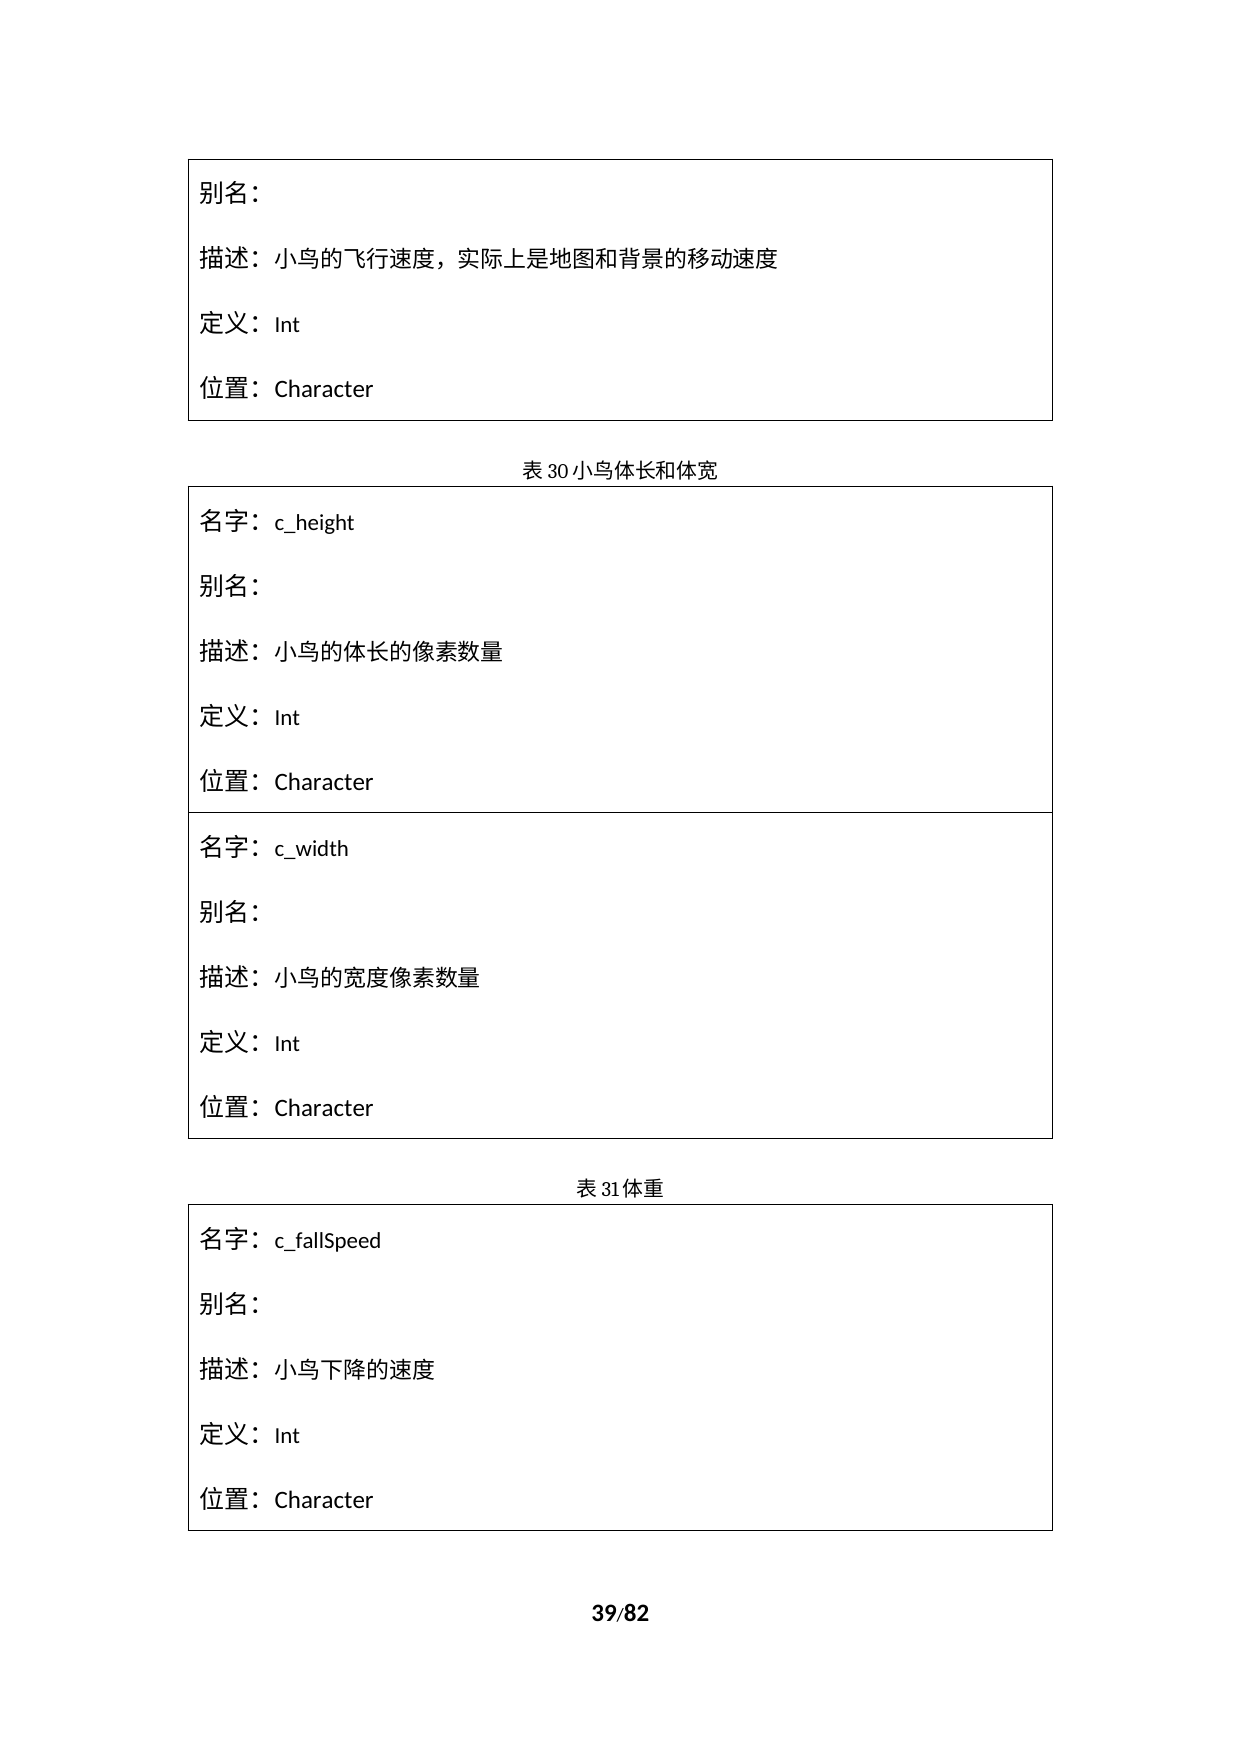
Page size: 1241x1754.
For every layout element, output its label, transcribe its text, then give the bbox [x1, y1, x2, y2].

table_header 名字：c_height 别名： 描述：小鸟的体长的像素数量 定义：Int 位置：Character [189, 487, 1052, 812]
table_cell 名字：c_width 别名： 描述：小鸟的宽度像素数量 定义：Int 位置：Character [189, 813, 1052, 1138]
text 表 31体重 [187, 1171, 1053, 1204]
table_header 名字：c_fallSpeed 别名： 描述：小鸟下降的速度 定义：Int 位置：Character [189, 1205, 1052, 1530]
text 表 30小鸟体长和体宽 [187, 453, 1053, 486]
table_header 名字：c_flySpeed 别名： 描述：小鸟的飞行速度，实际上是地图和背景的移动速度 定义：Int 位置：Character [189, 160, 1052, 419]
